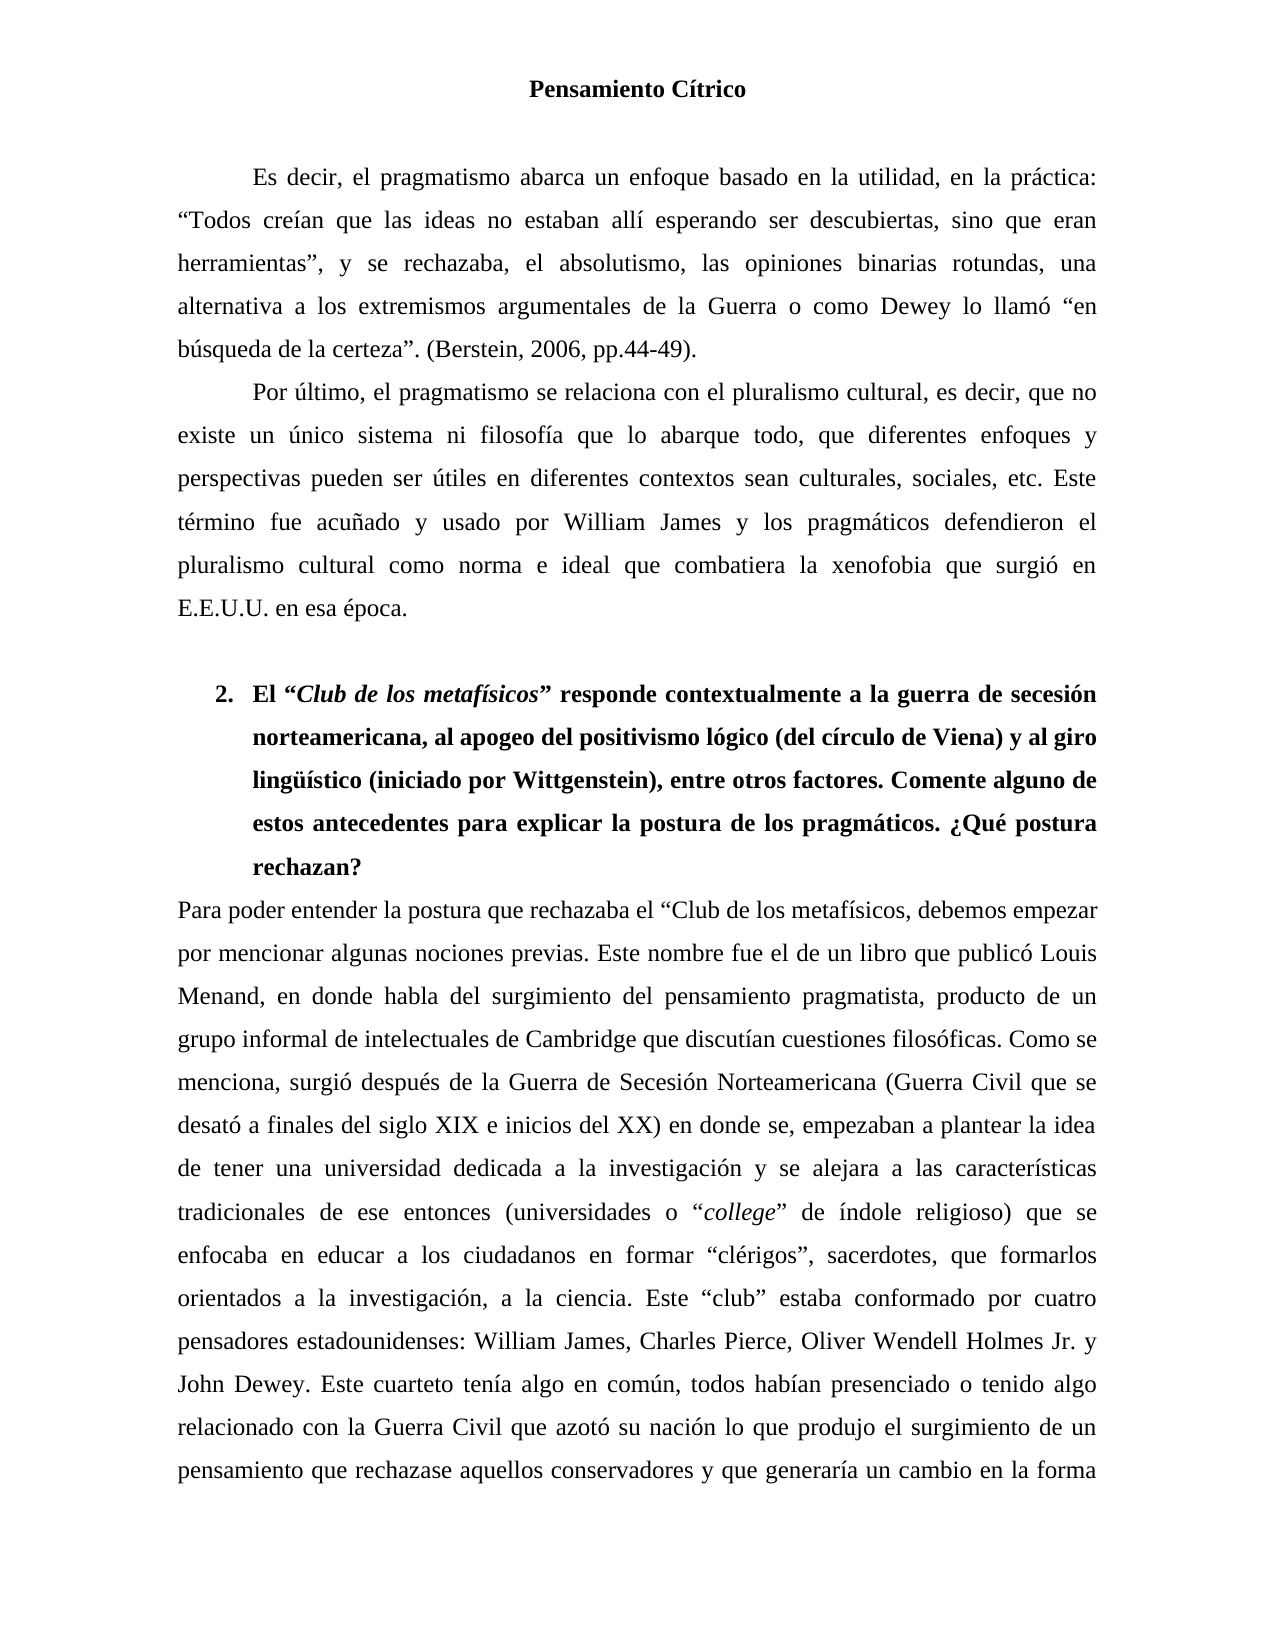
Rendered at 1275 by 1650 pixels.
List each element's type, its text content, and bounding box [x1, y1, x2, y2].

list El “Club de los metafísicos” responde contextualmente a la guerra de secesión norteamericana, al apogeo del positivismo lógico (del círculo de Viena) y al giro lingüístico (iniciado por Wittgenstein), entre otros factores. Comente alguno de estos antecedentes para explicar la postura de los pragmáticos. ¿Qué postura rechazan? [215, 679, 1098, 880]
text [177, 895, 1098, 1484]
text Por último, el pragmatismo se relaciona con el pluralismo cultural, es decir, que no existe un único sistema ni filosofía que lo abarque todo, que diferentes enfoques y perspectivas pueden ser útiles en diferentes contextos sean culturales, sociales, etc. Este término fue acuñado y usado por William James y los pragmáticos defendieron el pluralismo cultural como norma e ideal que combatiera la xenofobia que surgió en E.E.U.U. en esa época. [177, 377, 1098, 622]
text Es decir, el pragmatismo abarca un enfoque basado en la utilidad, en la práctica: “Todos creían que las ideas no estaban allí esperando ser descubiertas, sino que eran herramientas”, y se rechazaba, el absolutismo, las opiniones binarias rotundas, una alternativa a los extremismos argumentales de la Guerra o como Dewey lo llamó “en búsqueda de la certeza”. (Berstein, 2006, pp.44-49). [177, 162, 1098, 363]
